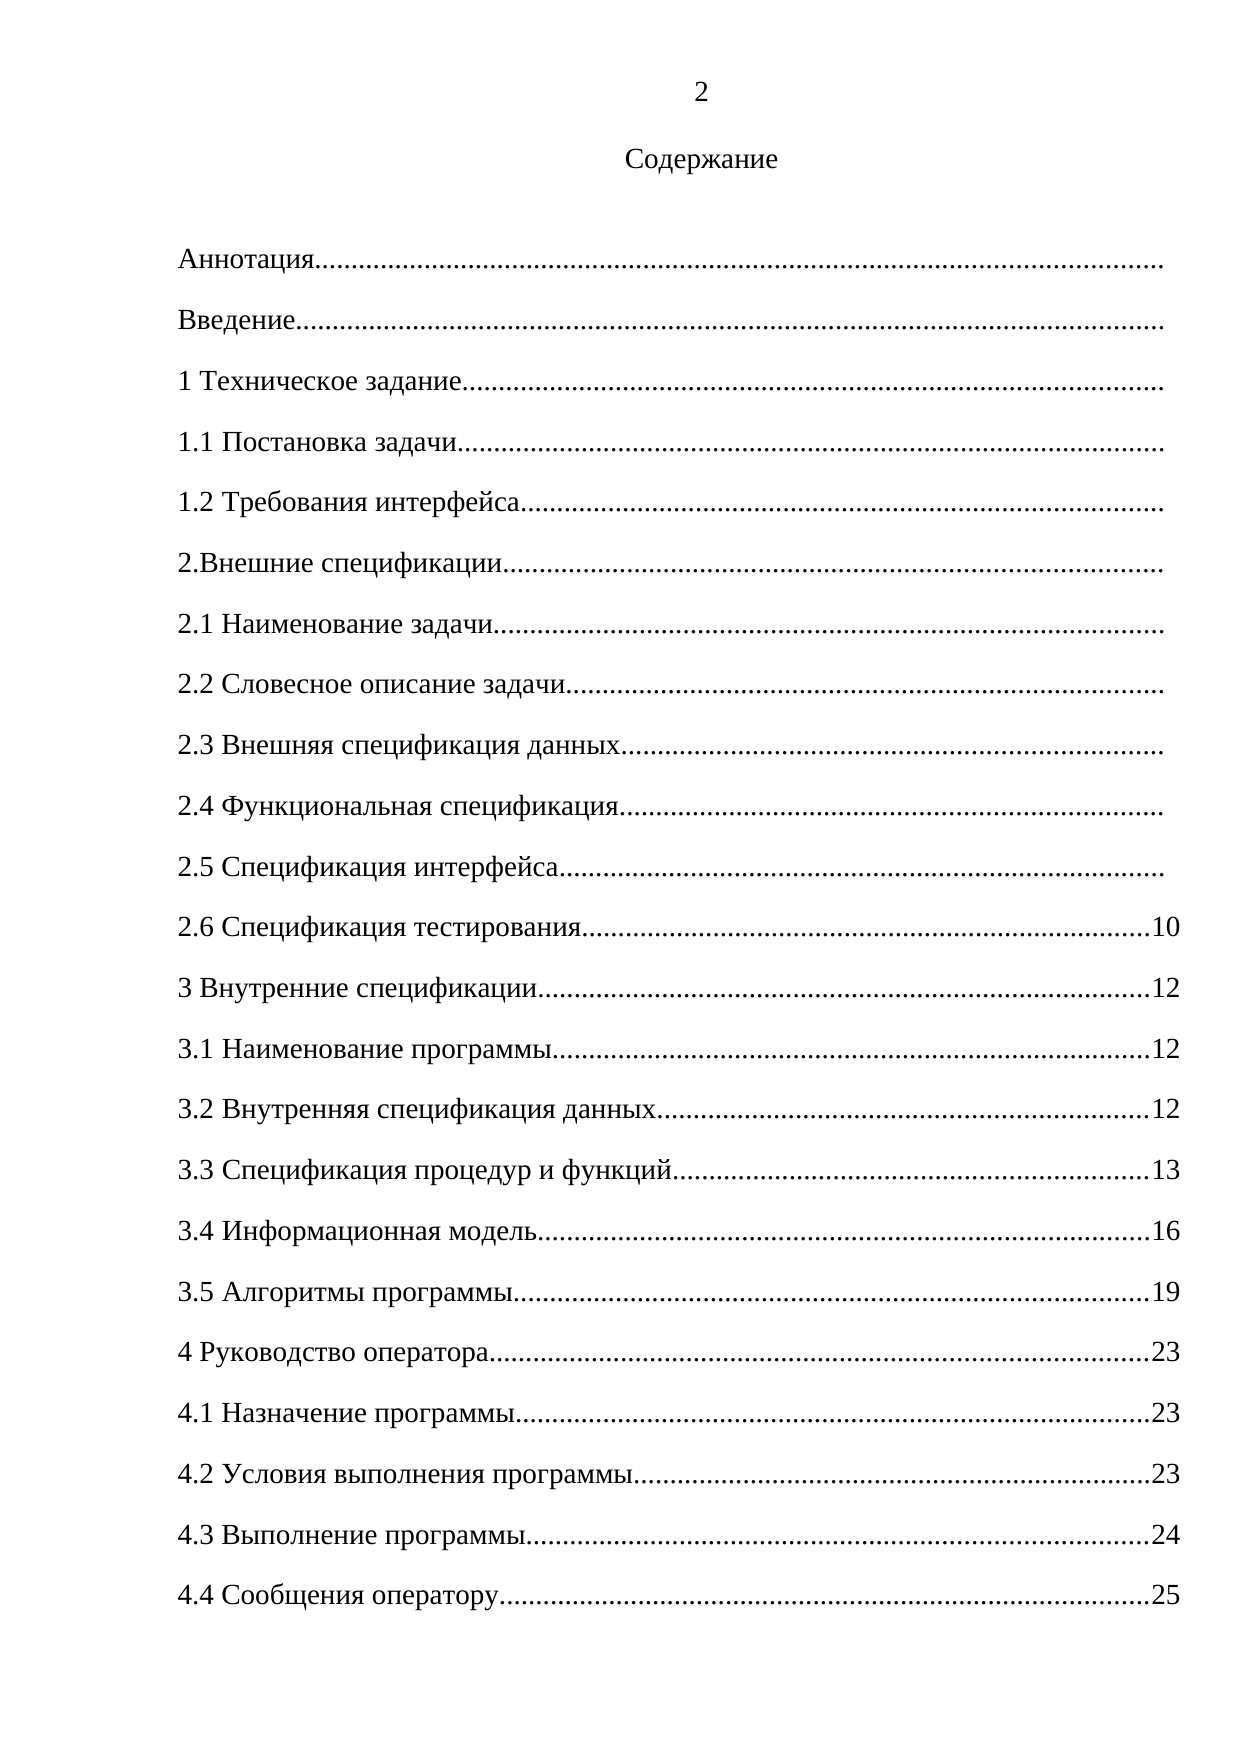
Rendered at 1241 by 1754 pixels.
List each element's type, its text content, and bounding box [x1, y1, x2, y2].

text Содержание [177, 141, 1152, 174]
